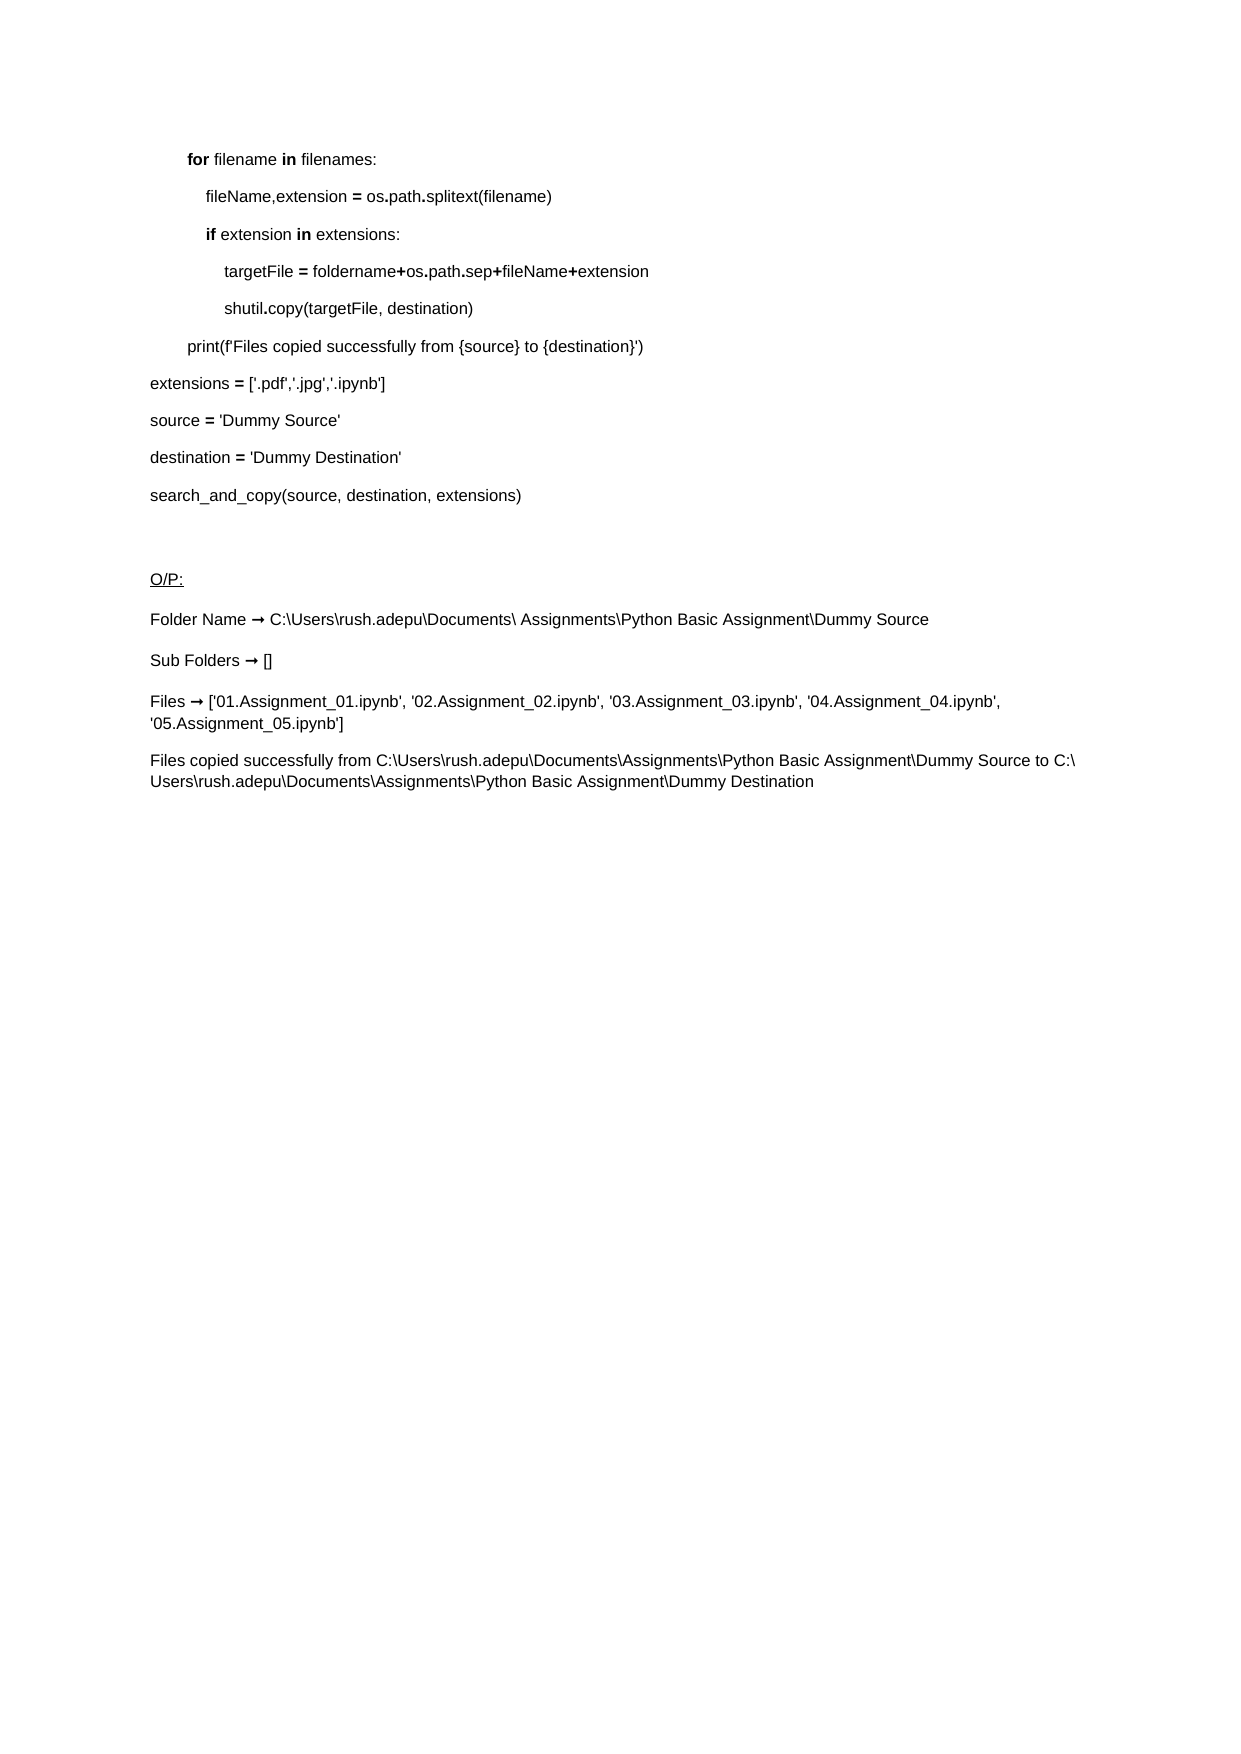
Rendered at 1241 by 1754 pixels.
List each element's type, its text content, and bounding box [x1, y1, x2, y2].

text shutil.copy(targetFile, destination) [150, 299, 1090, 318]
text source = 'Dummy Source' [150, 411, 1090, 430]
text Sub Folders ➞ [] [150, 648, 1090, 671]
text for filename in filenames: [150, 150, 1090, 169]
text if extension in extensions: [150, 224, 1090, 244]
text Files ➞ ['01.Assignment_01.ipynb', '02.Assignment_02.ipynb', '03.Assignment_03.ipynb', '04.Assignment_04.ipynb', '05.Assignment_05.ipynb'] [150, 689, 1090, 733]
text destination = 'Dummy Destination' [150, 448, 1090, 467]
text search_and_copy(source, destination, extensions) [150, 486, 1090, 505]
text targetFile = foldername+os.path.sep+fileName+extension [150, 262, 1090, 281]
text Folder Name ➞ C:\Users\rush.adepu\Documents\ Assignments\Python Basic Assignment\Dummy Source [150, 607, 1090, 630]
text O/P: [150, 570, 1090, 589]
text fileName,extension = os.path.splitext(filename) [150, 187, 1090, 206]
text print(f'Files copied successfully from {source} to {destination}') [150, 336, 1090, 356]
text extensions = ['.pdf','.jpg','.ipynb'] [150, 374, 1090, 393]
text Files copied successfully from C:\Users\rush.adepu\Documents\Assignments\Python Basic Assignment\Dummy Source to C:\Users\rush.adepu\Documents\Assignments\Python Basic Assignment\Dummy Destination [150, 751, 1090, 791]
